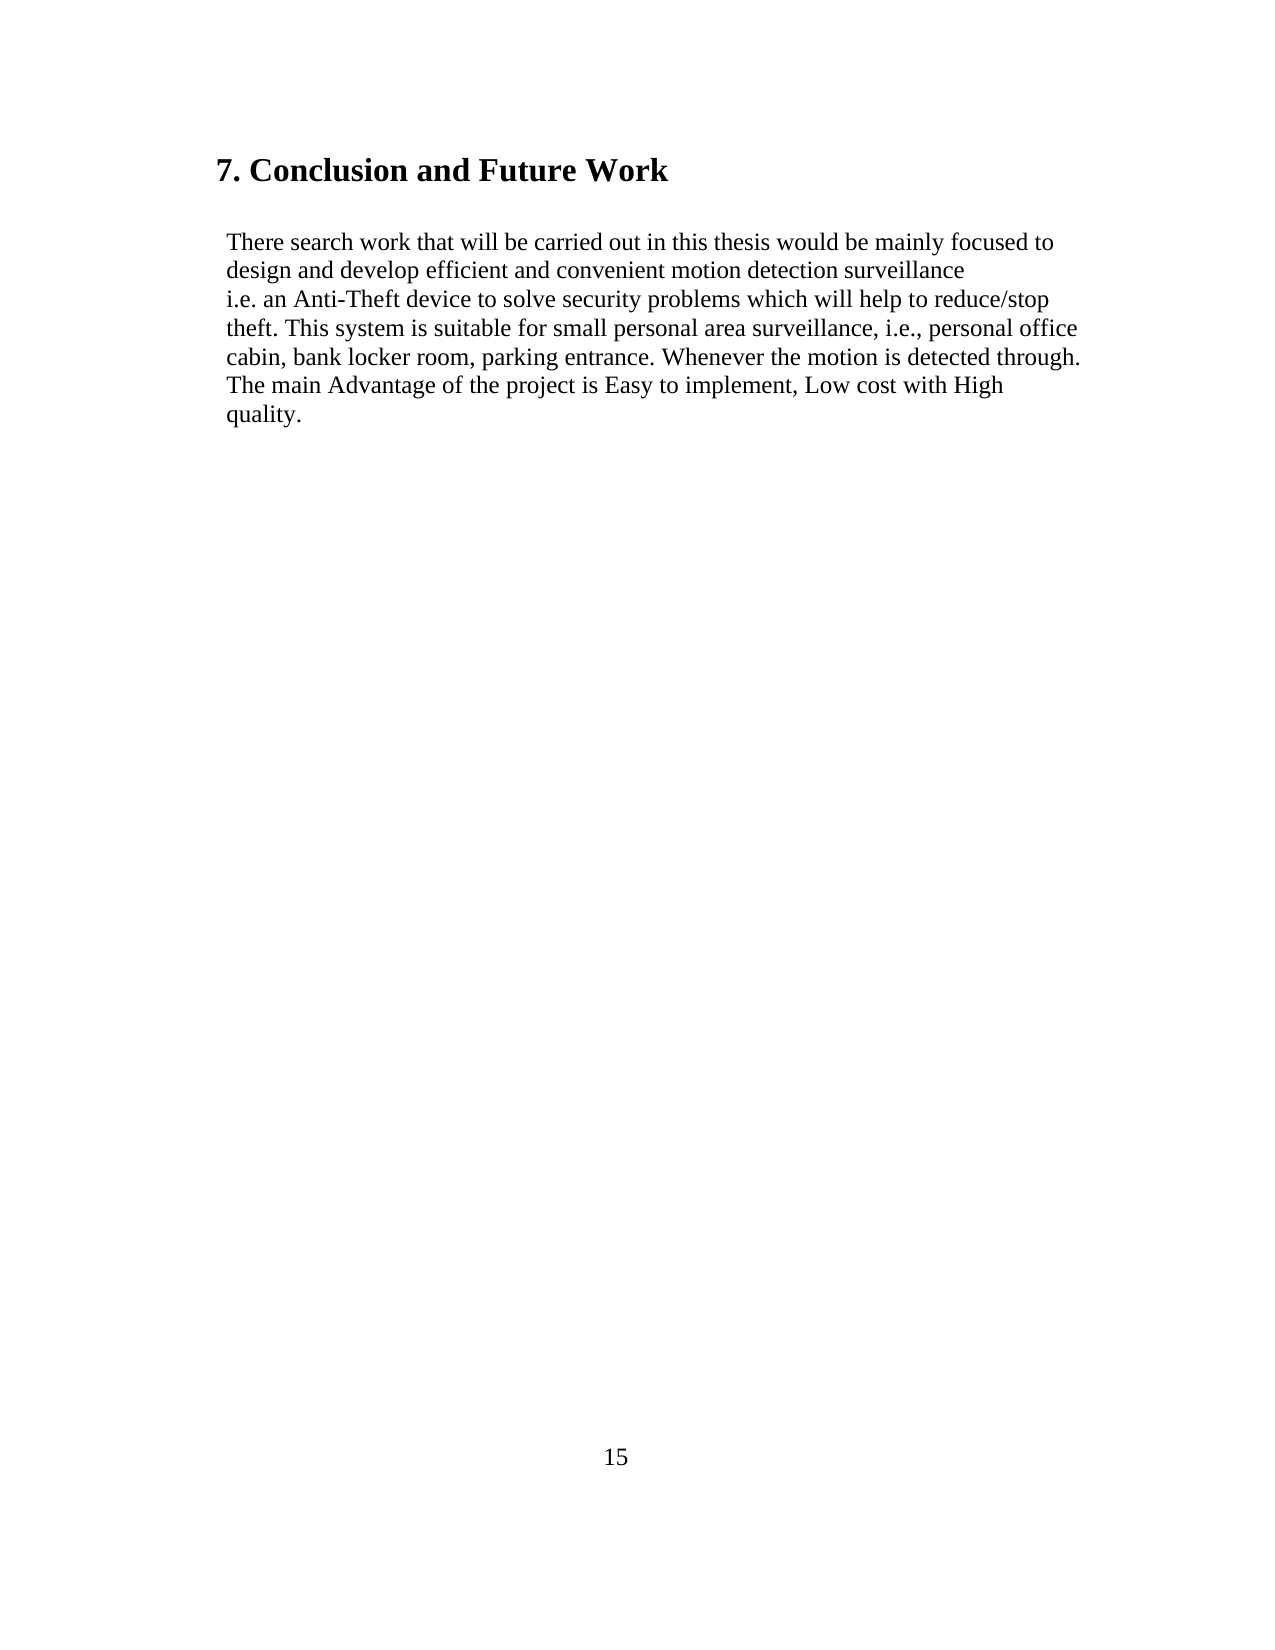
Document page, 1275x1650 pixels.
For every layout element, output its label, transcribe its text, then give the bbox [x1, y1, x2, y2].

text 15 [216, 1442, 1125, 1471]
text i.e. an Anti-Theft device to solve security problems which will help to reduce/stop theft. This system is suitable for small personal area surveillance, i.e., personal office cabin, bank locker room, parking entrance. Whenever the motion is detected through. The main Advantage of the project is Easy to implement, Low cost with High quality. [226, 284, 1083, 428]
text There search work that will be carried out in this thesis would be mainly focused to design and develop efficient and convenient motion detection surveillance [226, 227, 1084, 284]
text 7. Conclusion and Future Work [216, 150, 1125, 188]
